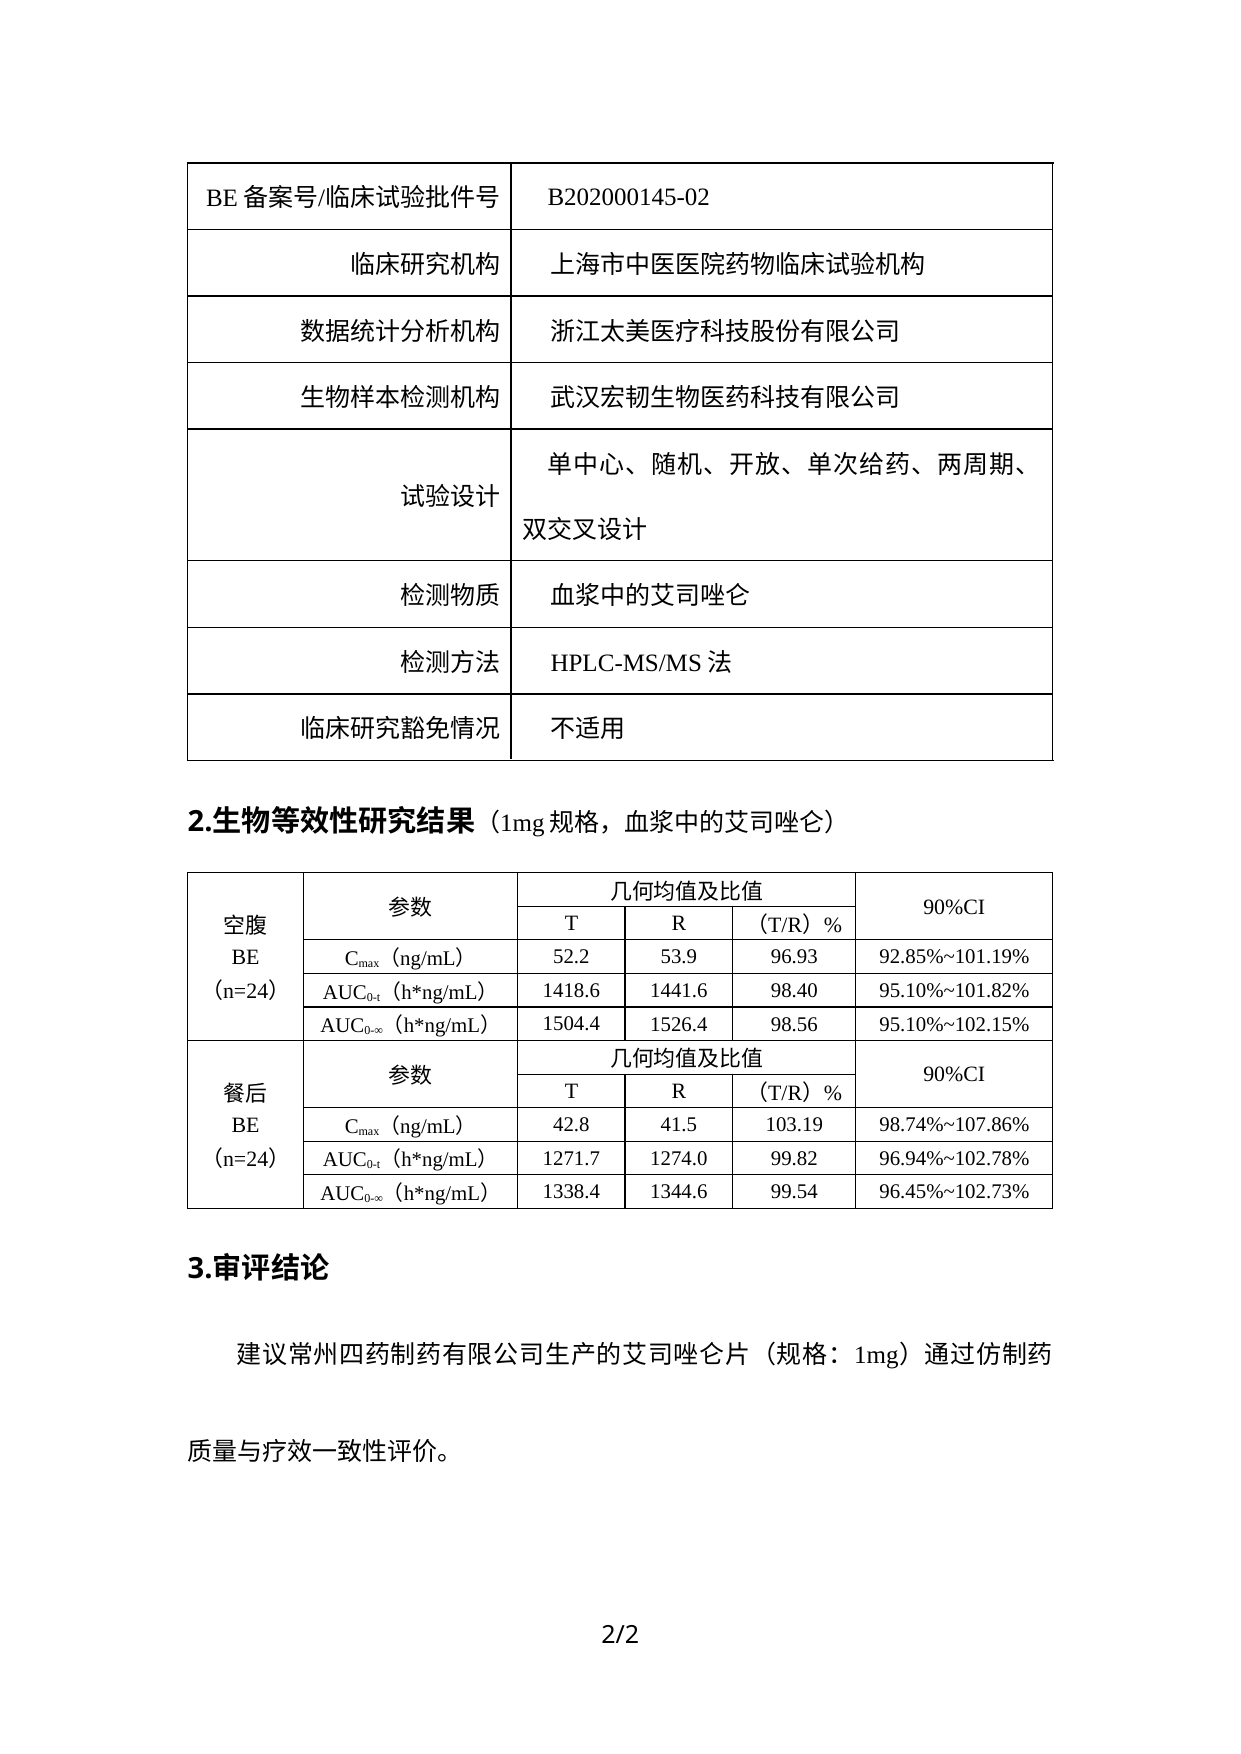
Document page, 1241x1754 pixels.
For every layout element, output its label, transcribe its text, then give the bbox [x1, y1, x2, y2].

table_cell 不适用 [512, 695, 1052, 759]
table_cell 检测物质 [188, 561, 510, 626]
table_cell 上海市中医医院药物临床试验机构 [512, 230, 1052, 295]
table_cell B202000145-02 [512, 164, 1052, 228]
table_cell 98.74%~107.86% [856, 1108, 1052, 1141]
table_cell 1441.6 [626, 974, 732, 1006]
table_cell 92.85%~101.19% [856, 940, 1052, 973]
table_cell 41.5 [626, 1108, 732, 1141]
table_cell 1338.4 [518, 1175, 624, 1208]
table_cell 1271.7 [518, 1142, 624, 1174]
table_cell 52.2 [518, 940, 624, 973]
table_cell 1344.6 [626, 1175, 732, 1208]
table_cell 几何均值及比值 [518, 1041, 855, 1073]
table_cell AUC0-∞（h*ng/mL） [304, 1008, 517, 1040]
table_cell （T/R）% [733, 907, 855, 939]
table_header 空腹 BE （n=24） [188, 873, 303, 1040]
table_cell 武汉宏韧生物医药科技有限公司 [512, 363, 1052, 428]
table_cell 单中心、随机、开放、单次给药、两周期、双交叉设计 [512, 430, 1052, 560]
table_header 参数 [304, 873, 517, 939]
table_cell AUC0-t（h*ng/mL） [304, 1142, 517, 1174]
table_header 90%CI [856, 873, 1052, 939]
table_cell 1274.0 [626, 1142, 732, 1174]
table_cell 99.54 [733, 1175, 855, 1208]
table_cell 餐后 BE （n=24） [188, 1041, 303, 1208]
table_header 几何均值及比值 [518, 873, 855, 906]
table_cell AUC0-t（h*ng/mL） [304, 974, 517, 1006]
table_cell 98.40 [733, 974, 855, 1006]
table_cell 103.19 [733, 1108, 855, 1141]
text 2.生物等效性研究结果（1mg规格，血浆中的艾司唑仑） [187, 786, 1053, 851]
table_cell R [626, 1075, 732, 1107]
table_cell （T/R）% [733, 1075, 855, 1107]
table_cell 90%CI [856, 1041, 1052, 1107]
text 建议常州四药制药有限公司生产的艾司唑仑片（规格：1mg）通过仿制药质量与疗效一致性评价。 [187, 1320, 1053, 1482]
table_cell T [518, 1075, 624, 1107]
table_cell 检测方法 [188, 628, 510, 693]
table_cell BE备案号/临床试验批件号 [188, 164, 510, 228]
table_cell 浙江太美医疗科技股份有限公司 [512, 297, 1052, 362]
table_cell 试验设计 [188, 430, 510, 560]
table_cell 42.8 [518, 1108, 624, 1141]
table_cell HPLC-MS/MS法 [512, 628, 1052, 693]
text 3.审评结论 [187, 1234, 1053, 1299]
table_cell R [626, 907, 732, 939]
table_cell 1504.4 [518, 1008, 624, 1040]
table_cell 1526.4 [626, 1008, 732, 1040]
table_cell 96.93 [733, 940, 855, 973]
table_cell 99.82 [733, 1142, 855, 1174]
table_cell 临床研究豁免情况 [188, 695, 510, 759]
table_cell 98.56 [733, 1008, 855, 1040]
table_cell 参数 [304, 1041, 517, 1107]
table_cell T [518, 907, 624, 939]
table_cell 53.9 [626, 940, 732, 973]
table_cell 95.10%~101.82% [856, 974, 1052, 1006]
table_cell 生物样本检测机构 [188, 363, 510, 428]
table_cell 95.10%~102.15% [856, 1008, 1052, 1040]
table_cell 96.45%~102.73% [856, 1175, 1052, 1208]
table_cell 数据统计分析机构 [188, 297, 510, 362]
table_cell Cmax（ng/mL） [304, 940, 517, 973]
table_cell 临床研究机构 [188, 230, 510, 295]
table_cell 血浆中的艾司唑仑 [512, 561, 1052, 626]
table_cell 1418.6 [518, 974, 624, 1006]
table_cell Cmax（ng/mL） [304, 1108, 517, 1141]
table_cell AUC0-∞（h*ng/mL） [304, 1175, 517, 1208]
table_cell 96.94%~102.78% [856, 1142, 1052, 1174]
